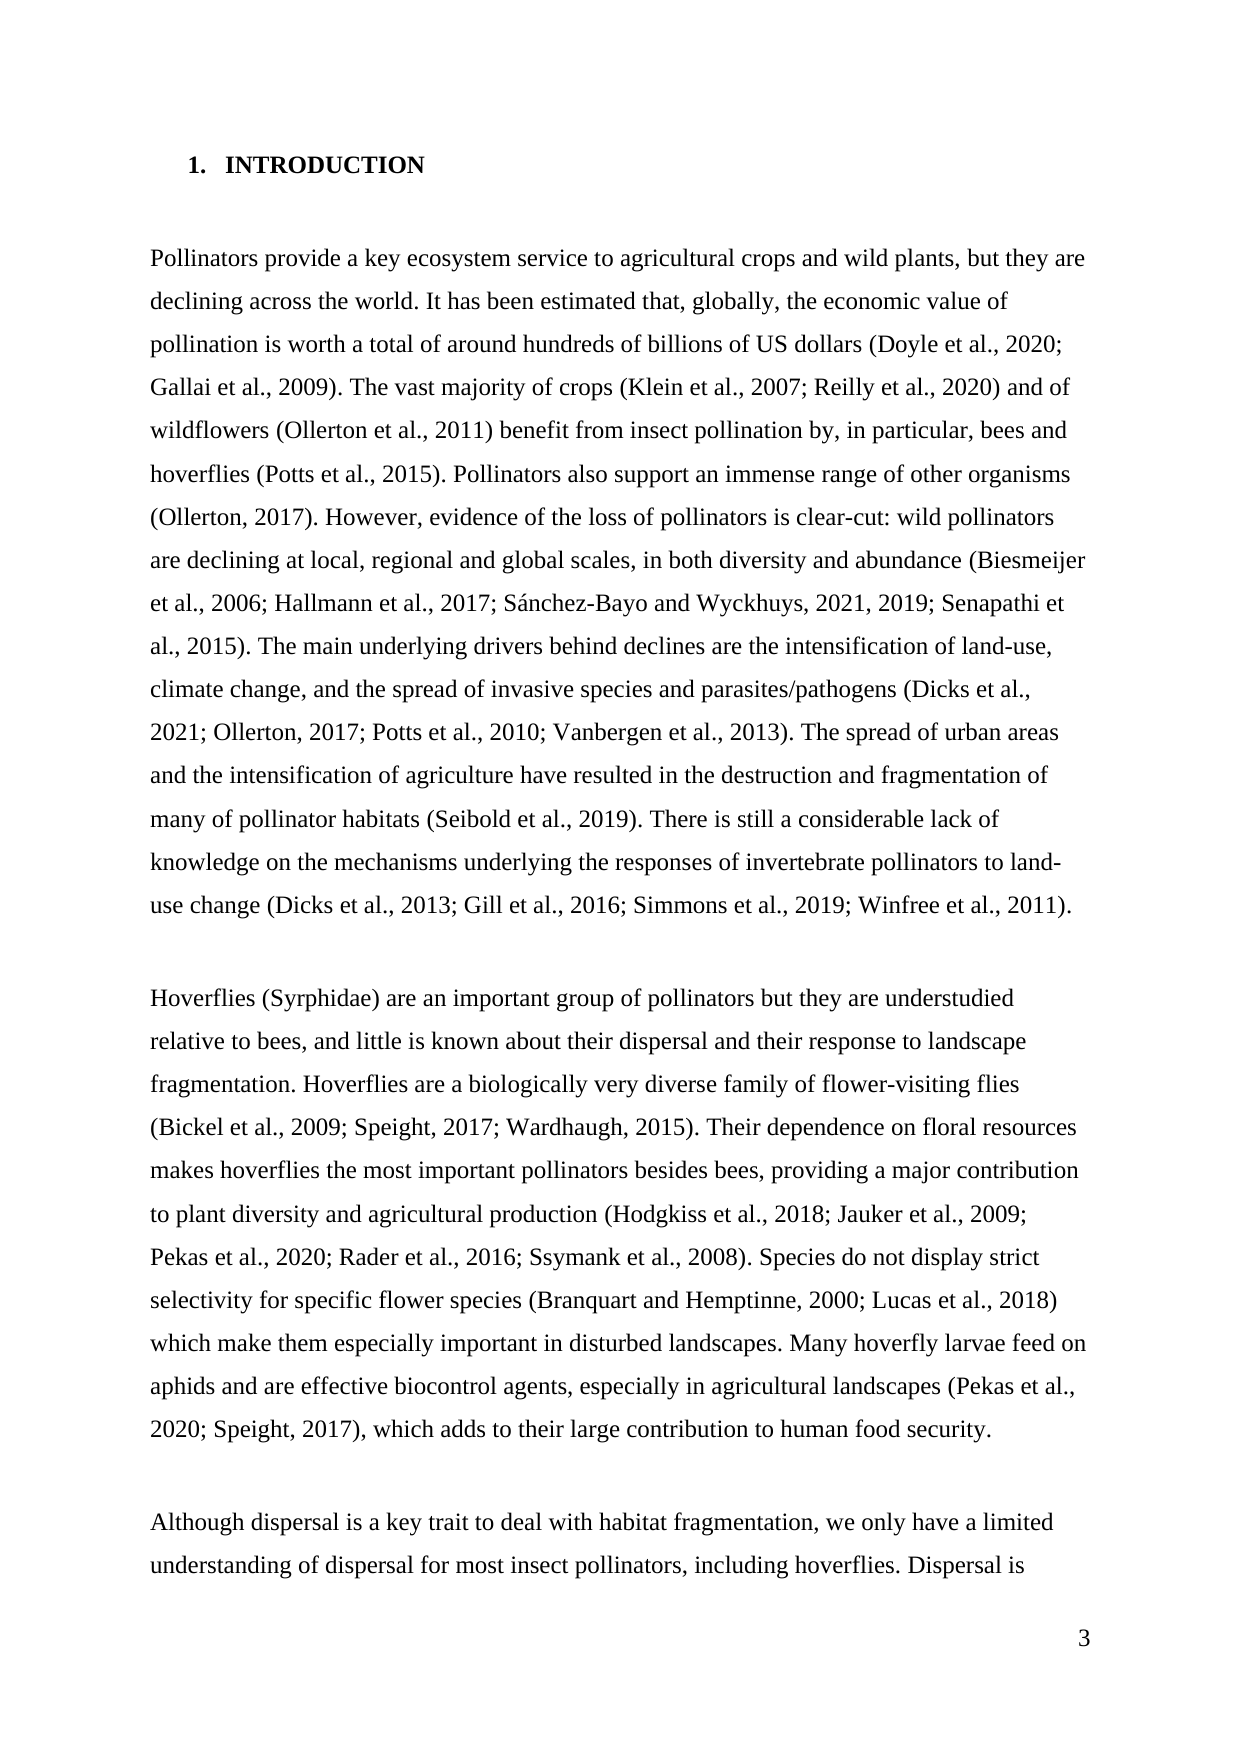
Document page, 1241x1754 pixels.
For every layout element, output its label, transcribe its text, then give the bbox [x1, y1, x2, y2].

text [150, 1507, 1090, 1579]
text Pollinators provide a key ecosystem service to agricultural crops and wild plants, but they are declining across the world. It has been estimated that, globally, the economic value of pollination is worth a total of around hundreds of billions of US dollars (Doyle et al., 2020; Gallai et al., 2009). The vast majority of crops (Klein et al., 2007; Reilly et al., 2020) and of wildflowers (Ollerton et al., 2011) benefit from insect pollination by, in particular, bees and hoverflies (Potts et al., 2015). Pollinators also support an immense range of other organisms (Ollerton, 2017). However, evidence of the loss of pollinators is clear-cut: wild pollinators are declining at local, regional and global scales, in both diversity and abundance (Biesmeijer et al., 2006; Hallmann et al., 2017; Sánchez-Bayo and Wyckhuys, 2021, 2019; Senapathi et al., 2015). The main underlying drivers behind declines are the intensification of land-use, climate change, and the spread of invasive species and parasites/pathogens (Dicks et al., 2021; Ollerton, 2017; Potts et al., 2010; Vanbergen et al., 2013). The spread of urban areas and the intensification of agriculture have resulted in the destruction and fragmentation of many of pollinator habitats (Seibold et al., 2019). There is still a considerable lack of knowledge on the mechanisms underlying the responses of invertebrate pollinators to land-use change (Dicks et al., 2013; Gill et al., 2016; Simmons et al., 2019; Winfree et al., 2011). [150, 243, 1090, 919]
subtitle INTRODUCTION [187, 150, 1090, 179]
text Hoverflies (Syrphidae) are an important group of pollinators but they are understudied relative to bees, and little is known about their dispersal and their response to landscape fragmentation. Hoverflies are a biologically very diverse family of flower-visiting flies (Bickel et al., 2009; Speight, 2017; Wardhaugh, 2015). Their dependence on floral resources makes hoverflies the most important pollinators besides bees, providing a major contribution to plant diversity and agricultural production (Hodgkiss et al., 2018; Jauker et al., 2009; Pekas et al., 2020; Rader et al., 2016; Ssymank et al., 2008). Species do not display strict selectivity for specific flower species (Branquart and Hemptinne, 2000; Lucas et al., 2018) which make them especially important in disturbed landscapes. Many hoverfly larvae feed on aphids and are effective biocontrol agents, especially in agricultural landscapes (Pekas et al., 2020; Speight, 2017), which adds to their large contribution to human food security. [150, 983, 1090, 1443]
